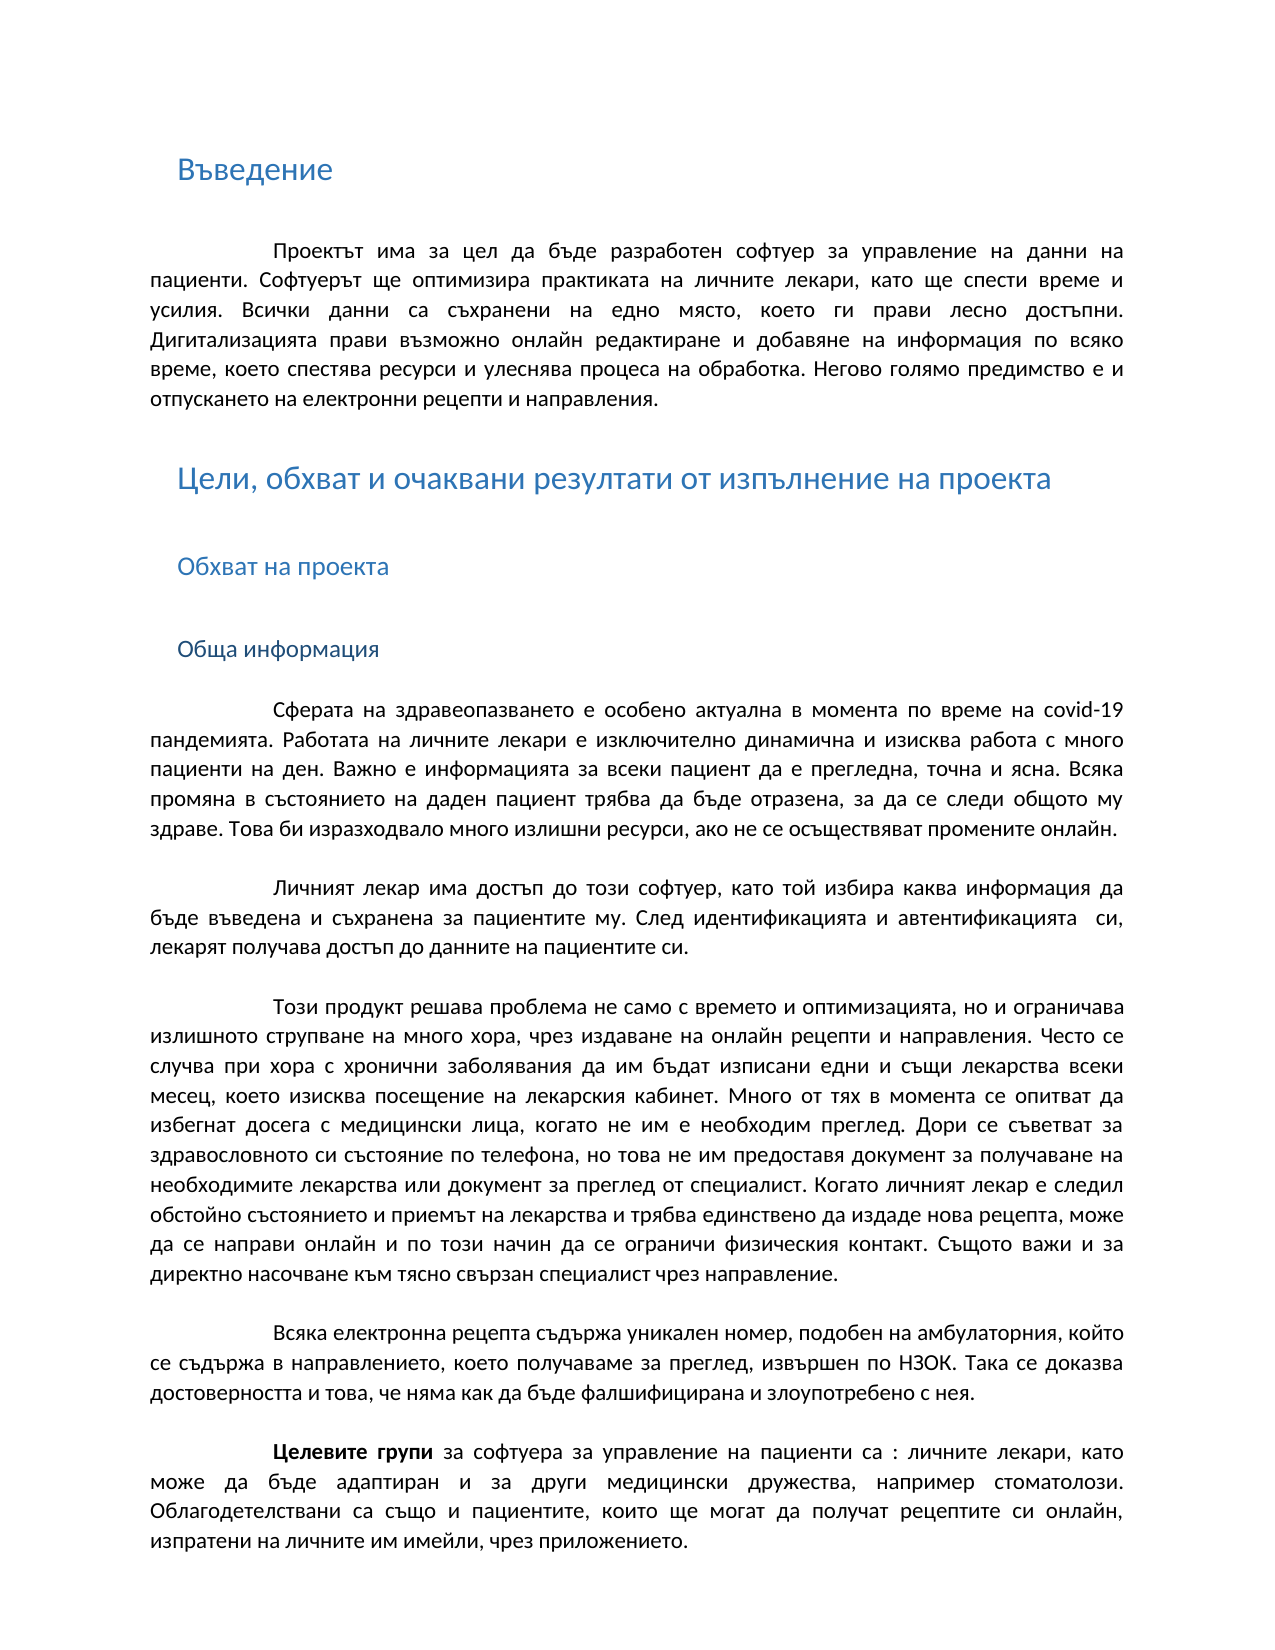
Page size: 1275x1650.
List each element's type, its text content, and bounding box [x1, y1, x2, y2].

text Целевите групи за софтуера за управление на пациенти са : личните лекари, като може да бъде адаптиран и за други медицински дружества, например стоматолози. Облагодетелствани са също и пациентите, които ще могат да получат рецептите си онлайн, изпратени на личните им имейли, чрез приложението. [150, 1437, 1125, 1554]
text Личният лекар има достъп до този софтуер, като той избира каква информация да бъде въведена и съхранена за пациентите му. След идентификацията и автентификацията си, лекарят получава достъп до данните на пациентите си. [150, 873, 1125, 961]
text Всяка електронна рецепта съдържа уникален номер, подобен на амбулаторния, който се съдържа в направлението, което получаваме за преглед, извършен по НЗОК. Така се доказва достоверността и това, че няма как да бъде фалшифицирана и злоупотребено с нея. [150, 1318, 1125, 1406]
text Сферата на здравеопазването е особено актуална в момента по време на covid-19 пандемията. Работата на личните лекари е изключително динамична и изисква работа с много пациенти на ден. Важно е информацията за всеки пациент да е прегледна, точна и ясна. Всяка промяна в състоянието на даден пациент трябва да бъде отразена, за да се следи общото му здраве. Това би изразходвало много излишни ресурси, ако не се осъществяват промените онлайн. [150, 695, 1125, 842]
subtitle Обхват на проекта [150, 549, 1125, 582]
text Този продукт решава проблема не само с времето и оптимизацията, но и ограничава излишното струпване на много хора, чрез издаване на онлайн рецепти и направления. Често се случва при хора с хронични заболявания да им бъдат изписани едни и същи лекарства всеки месец, което изисква посещение на лекарския кабинет. Много от тях в момента се опитват да избегнат досега с медицински лица, когато не им е необходим преглед. Дори се съветват за здравословното си състояние по телефона, но това не им предоставя документ за получаване на необходимите лекарства или документ за преглед от специалист. Когато личният лекар е следил обстойно състоянието и приемът на лекарства и трябва единствено да издаде нова рецепта, може да се направи онлайн и по този начин да се ограничи физическия контакт. Същото важи и за директно насочване към тясно свързан специалист чрез направление. [150, 992, 1125, 1287]
subtitle Обща информация [150, 633, 1125, 663]
subtitle Въведение [150, 148, 1125, 188]
subtitle Цели, обхват и очаквани резултати от изпълнение на проекта [150, 457, 1125, 497]
text Проектът има за цел да бъде разработен софтуер за управление на данни на пациенти. Софтуерът ще оптимизира практиката на личните лекари, като ще спести време и усилия. Всички данни са съхранени на едно място, което ги прави лесно достъпни. Дигитализацията прави възможно онлайн редактиране и добавяне на информация по всяко време, което спестява ресурси и улеснява процеса на обработка. Негово голямо предимство е и отпускането на електронни рецепти и направления. [150, 236, 1125, 412]
